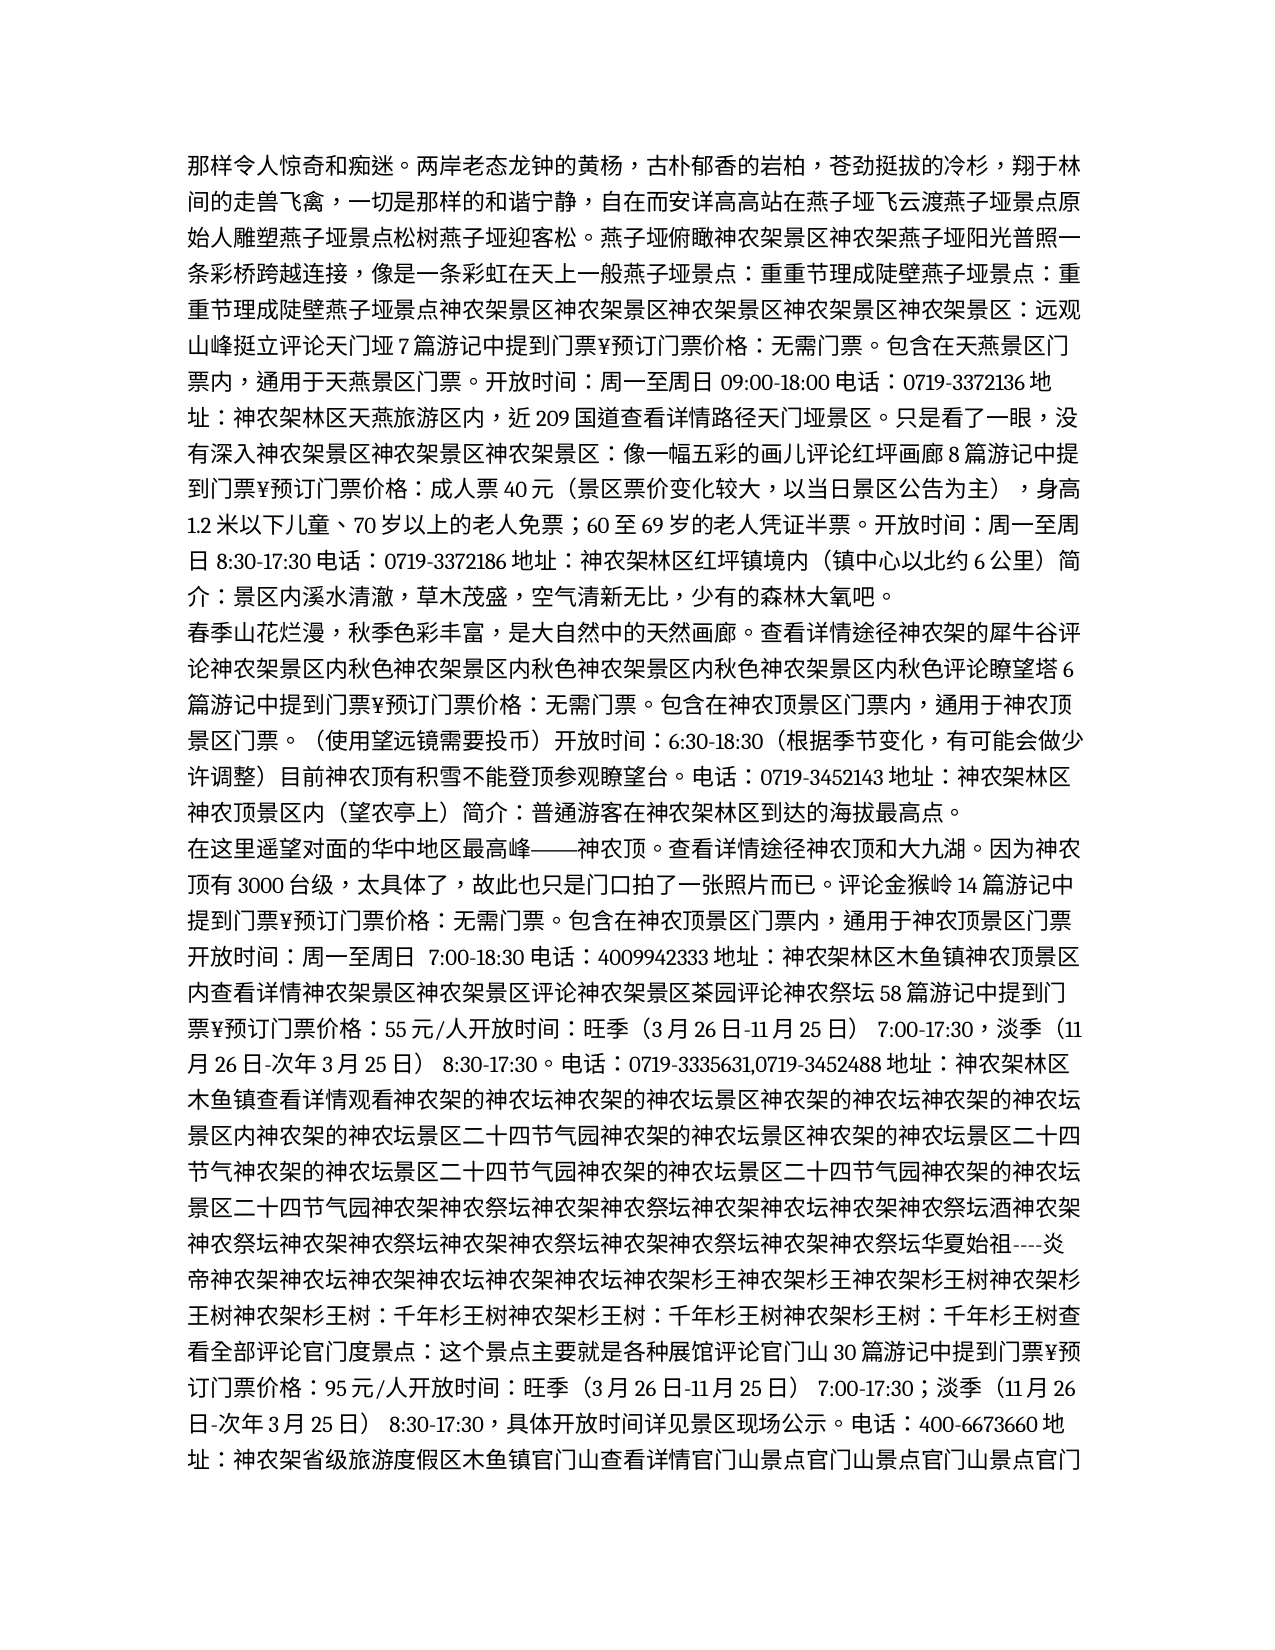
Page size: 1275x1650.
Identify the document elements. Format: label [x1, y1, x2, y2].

text [187, 150, 1087, 1475]
